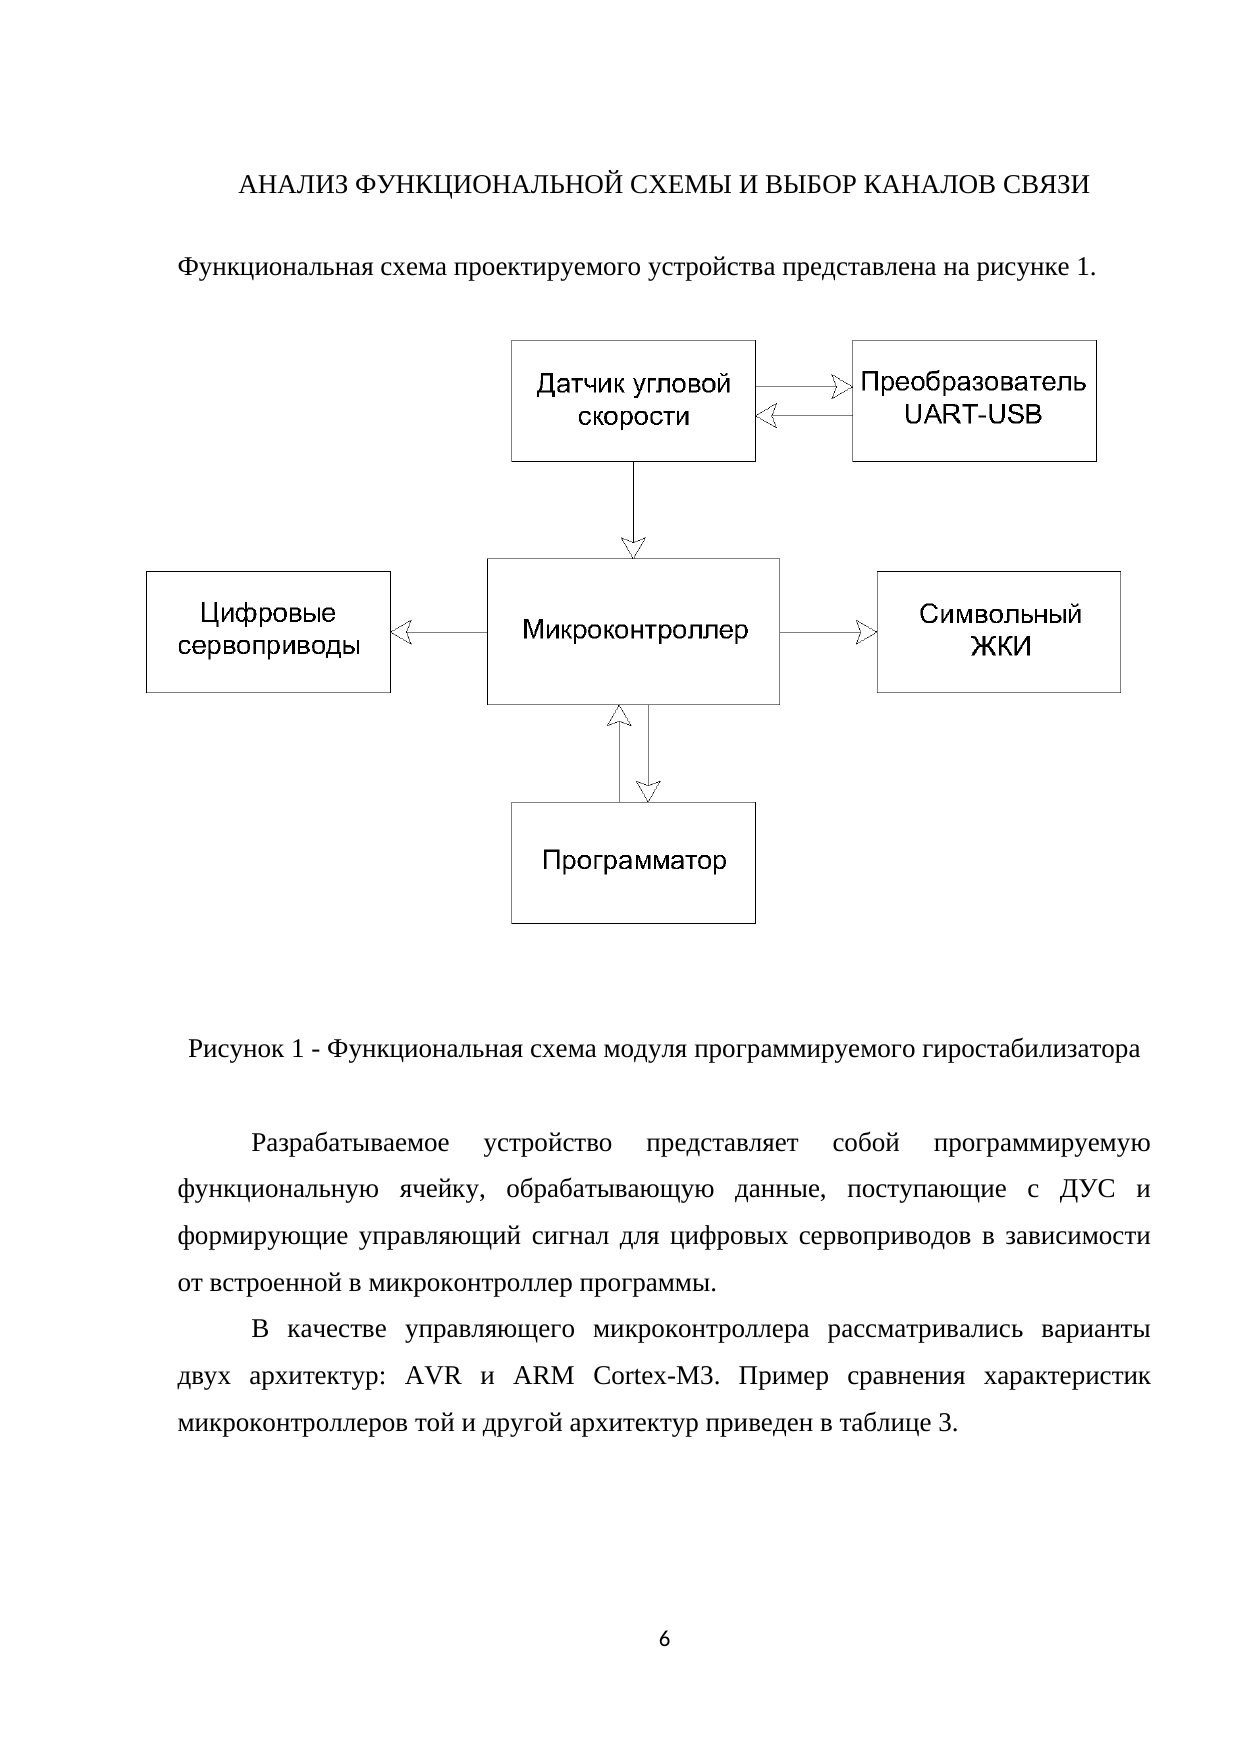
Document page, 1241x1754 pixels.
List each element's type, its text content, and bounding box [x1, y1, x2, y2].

subtitle АНАЛИЗ ФУНКЦИОНАЛЬНОЙ СХЕМЫ И ВЫБОР КАНАЛОВ СВЯЗИ [177, 168, 1152, 199]
text Разрабатываемое устройство представляет собой программируемую функциональную ячейку, обрабатывающую данные, поступающие с ДУС и формирующие управляющий сигнал для цифровых сервоприводов в зависимости от встроенной в микроконтроллер программы. [177, 1126, 1152, 1297]
text Рисунок 1 - Функциональная схема модуля программируемого гиростабилизатора [177, 1032, 1152, 1063]
picture [118, 310, 1152, 955]
text В качестве управляющего микроконтроллера рассматривались варианты двух архитектур: AVR и ARM Cortex-M3. Пример сравнения характеристик микроконтроллеров той и другой архитектур приведен в таблице 3. [177, 1312, 1152, 1437]
text Функциональная схема проектируемого устройства представлена на рисунке 1. [177, 251, 1152, 282]
